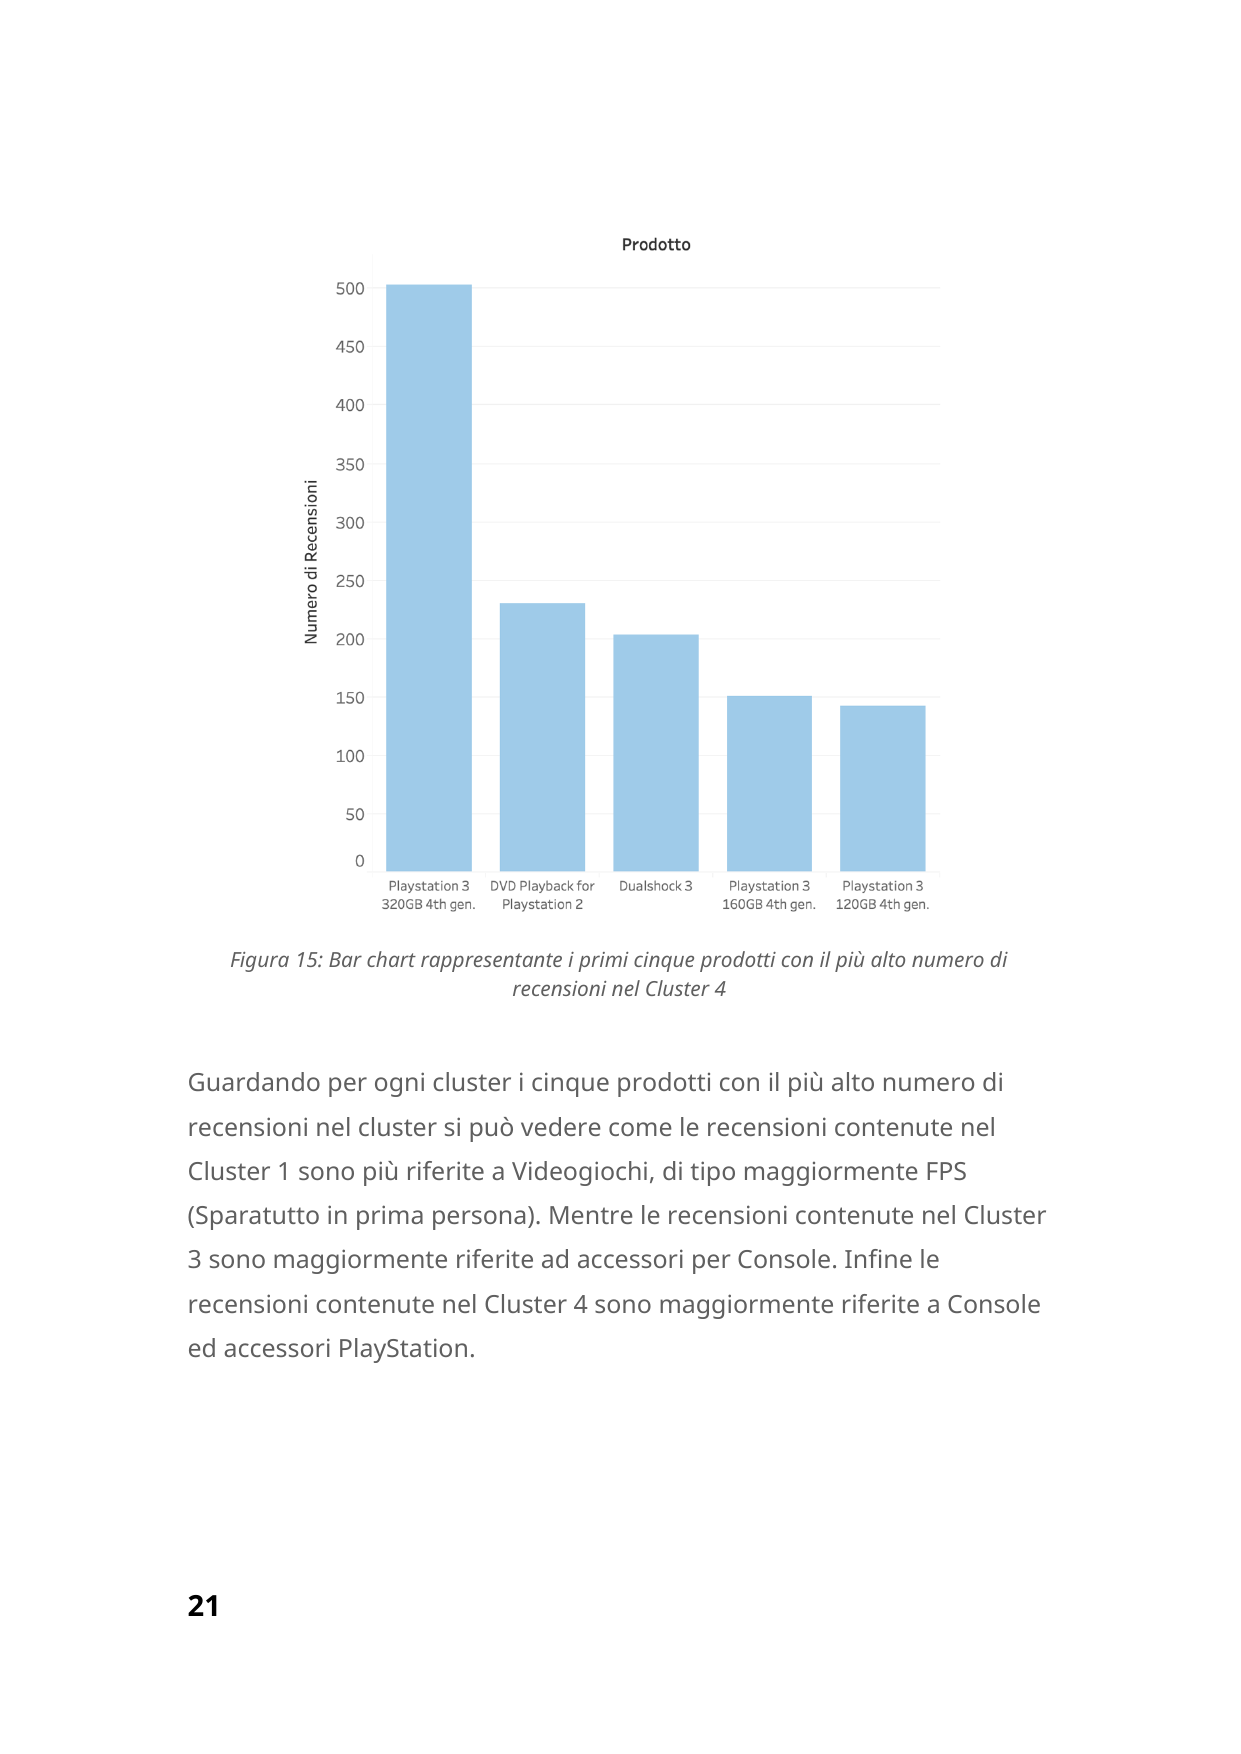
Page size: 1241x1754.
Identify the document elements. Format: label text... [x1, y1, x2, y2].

text Guardando per ogni cluster i cinque prodotti con il più alto numero di recensioni nel cluster si può vedere come le recensioni contenute nel Cluster 1 sono più riferite a Videogiochi, di tipo maggiormente FPS (Sparatutto in prima persona). Mentre le recensioni contenute nel Cluster 3 sono maggiormente riferite ad accessori per Console. Infine le recensioni contenute nel Cluster 4 sono maggiormente riferite a Console ed accessori PlayStation. [187, 1065, 1053, 1364]
picture [293, 227, 947, 915]
text Figura 15: Bar chart rappresentante i primi cinque prodotti con il più alto numero di recensioni nel Cluster 4 [187, 946, 1053, 1002]
